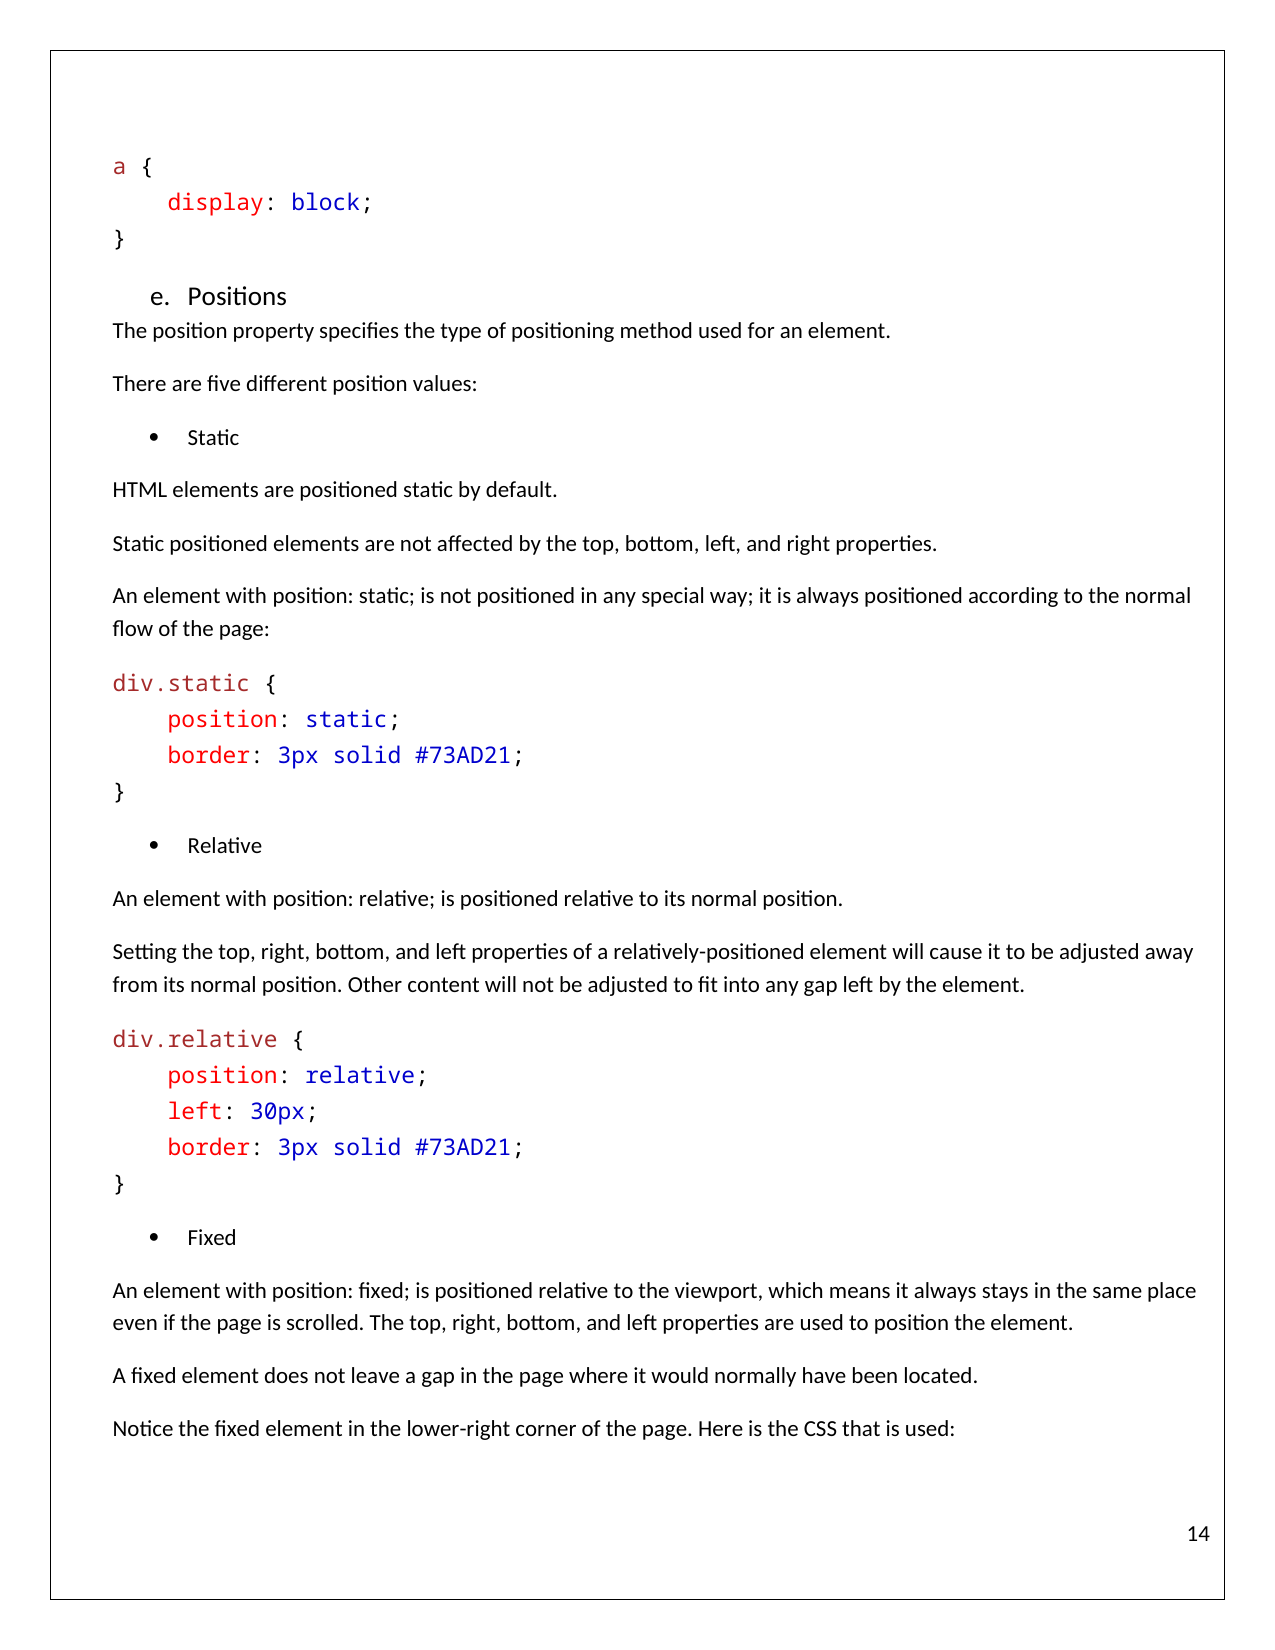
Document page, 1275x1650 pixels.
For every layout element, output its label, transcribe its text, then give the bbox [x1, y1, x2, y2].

text The position property specifies the type of positioning method used for an element. [112, 317, 1209, 344]
subtitle Positions [150, 279, 1209, 312]
text Setting the top, right, bottom, and left properties of a relatively-positioned element will cause it to be adjusted away from its normal position. Other content will not be adjusted to fit into any gap left by the element. [112, 937, 1209, 998]
text div.relative { position: relative; left: 30px; border: 3px solid #73AD21; } [112, 1023, 1209, 1198]
list Static [150, 423, 1209, 451]
text Notice the fixed element in the lower-right corner of the page. Here is the CSS that is used: [112, 1414, 1209, 1442]
text HTML elements are positioned static by default. [112, 476, 1209, 504]
text An element with position: relative; is positioned relative to its normal position. [112, 884, 1209, 912]
list Relative [150, 831, 1209, 859]
list Fixed [150, 1223, 1209, 1251]
text There are five different position values: [112, 369, 1209, 398]
text div.static { position: static; border: 3px solid #73AD21; } [112, 667, 1209, 806]
text Static positioned elements are not affected by the top, bottom, left, and right properties. [112, 529, 1209, 557]
text An element with position: static; is not positioned in any special way; it is always positioned according to the normal flow of the page: [112, 582, 1209, 642]
text A fixed element does not leave a gap in the page where it would normally have been located. [112, 1361, 1209, 1389]
text An element with position: fixed; is positioned relative to the viewport, which means it always stays in the same place even if the page is scrolled. The top, right, bottom, and left properties are used to position the element. [112, 1276, 1209, 1336]
text a { display: block; } [112, 150, 1209, 253]
